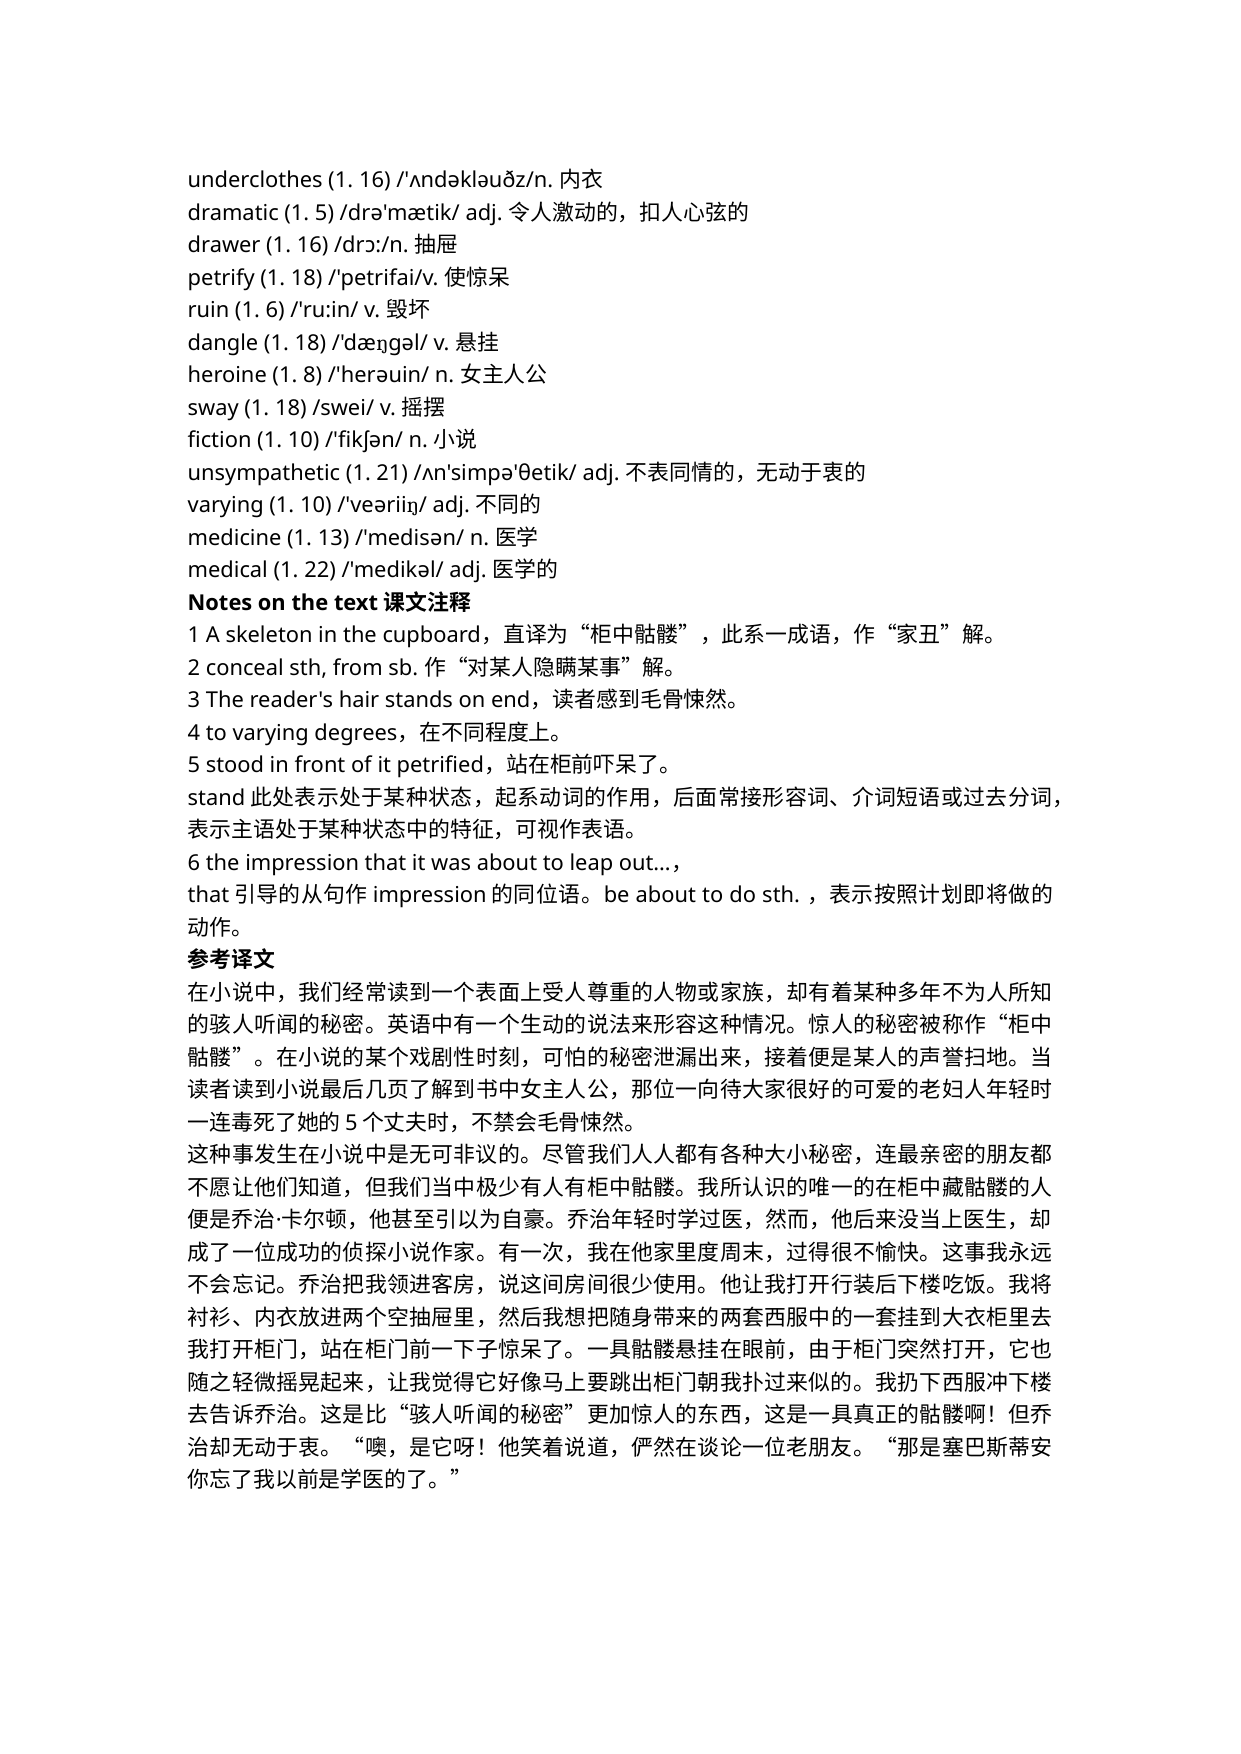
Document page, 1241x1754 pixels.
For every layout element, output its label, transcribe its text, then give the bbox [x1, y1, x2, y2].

text 1 A skeleton in the cupboard，直译为“柜中骷髅”，此系一成语，作“家丑”解。 2 conceal sth, from sb. 作“对某人隐瞒某事”解。 3 The reader's hair stands on end，读者感到毛骨悚然。 4 to varying degrees，在不同程度上。 5 stood in front of it petrified，站在柜前吓呆了。 stand此处表示处于某种状态，起系动词的作用，后面常接形容词、介词短语或过去分词，表示主语处于某种状态中的特征，可视作表语。 6 the impression that it was about to leap out…， that引导的从句作impression的同位语。be about to do sth. ，表示按照计划即将做的动作。 [187, 617, 1053, 942]
text 参考译文 [187, 942, 1053, 974]
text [187, 162, 1053, 584]
text 在小说中，我们经常读到一个表面上受人尊重的人物或家族，却有着某种多年不为人所知的骇人听闻的秘密。英语中有一个生动的说法来形容这种情况。惊人的秘密被称作“柜中骷髅”。在小说的某个戏剧性时刻，可怕的秘密泄漏出来，接着便是某人的声誉扫地。当读者读到小说最后几页了解到书中女主人公，那位一向待大家很好的可爱的老妇人年轻时一连毒死了她的5个丈夫时，不禁会毛骨悚然。 [187, 974, 1053, 1137]
text 这种事发生在小说中是无可非议的。尽管我们人人都有各种大小秘密，连最亲密的朋友都不愿让他们知道，但我们当中极少有人有柜中骷髅。我所认识的唯一的在柜中藏骷髅的人便是乔治·卡尔顿，他甚至引以为自豪。乔治年轻时学过医，然而，他后来没当上医生，却成了一位成功的侦探小说作家。有一次，我在他家里度周末，过得很不愉快。这事我永远不会忘记。乔治把我领进客房，说这间房间很少使用。他让我打开行装后下楼吃饭。我将衬衫、内衣放进两个空抽屉里，然后我想把随身带来的两套西服中的一套挂到大衣柜里去。我打开柜门，站在柜门前一下子惊呆了。一具骷髅悬挂在眼前，由于柜门突然打开，它也随之轻微摇晃起来，让我觉得它好像马上要跳出柜门朝我扑过来似的。我扔下西服冲下楼去告诉乔治。这是比“骇人听闻的秘密”更加惊人的东西，这是一具真正的骷髅啊！但乔治却无动于衷。“噢，是它呀！他笑着说道，俨然在谈论一位老朋友。“那是塞巴斯蒂安。你忘了我以前是学医的了。” [187, 1137, 1053, 1494]
text Notes on the text 课文注释 [187, 584, 1053, 617]
